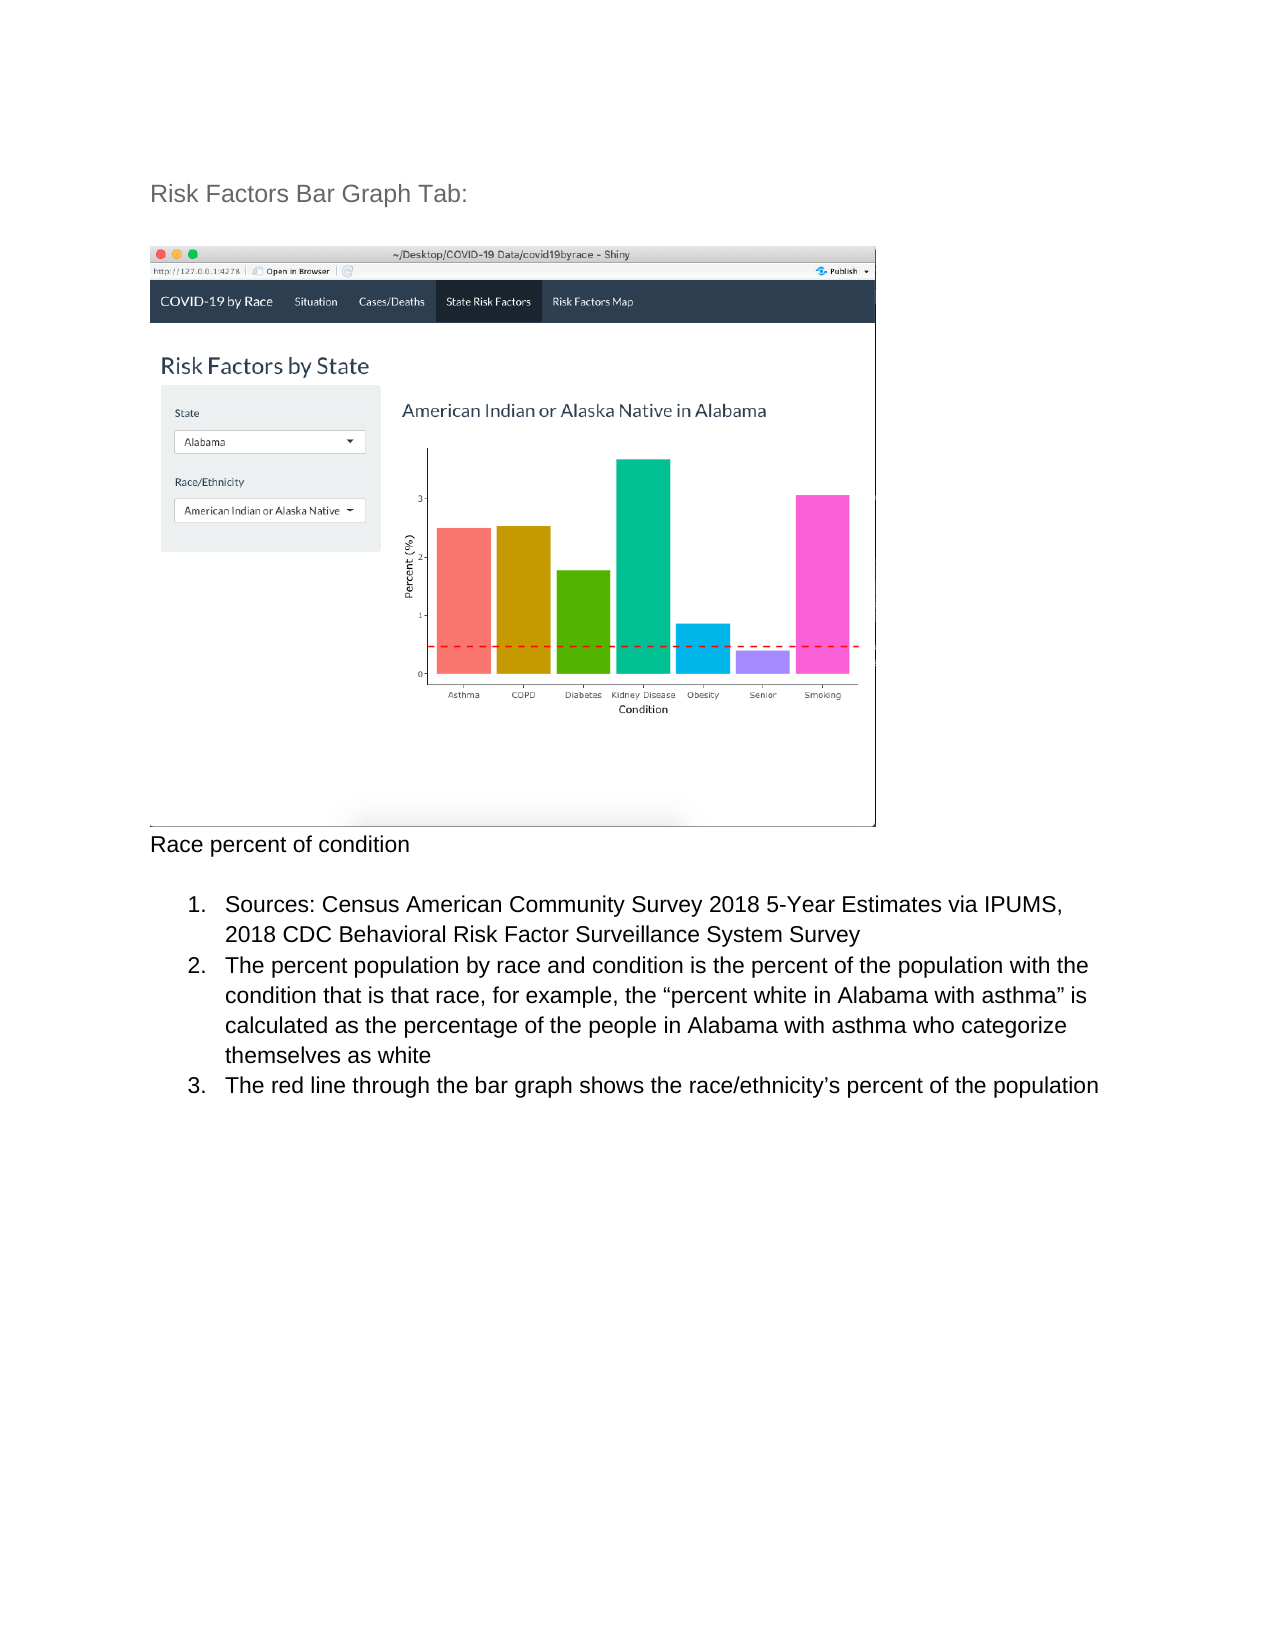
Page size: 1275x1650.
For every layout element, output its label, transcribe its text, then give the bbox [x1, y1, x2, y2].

picture [150, 246, 876, 827]
list The red line through the bar graph shows the race/ethnicity’s percent of the population [187, 1072, 1125, 1099]
list The percent population by race and condition is the percent of the population with the condition that is that race, for example, the “percent white in Alabama with asthma” is calculated as the percentage of the people in Alabama with asthma who categorize themselves as white [187, 952, 1125, 1068]
text Race percent of condition [150, 831, 1125, 857]
list Sources: Census American Community Survey 2018 5-Year Estimates via IPUMS, 2018 CDC Behavioral Risk Factor Surveillance System Survey [187, 891, 1125, 948]
subtitle Risk Factors Bar Graph Tab: [150, 179, 1125, 208]
